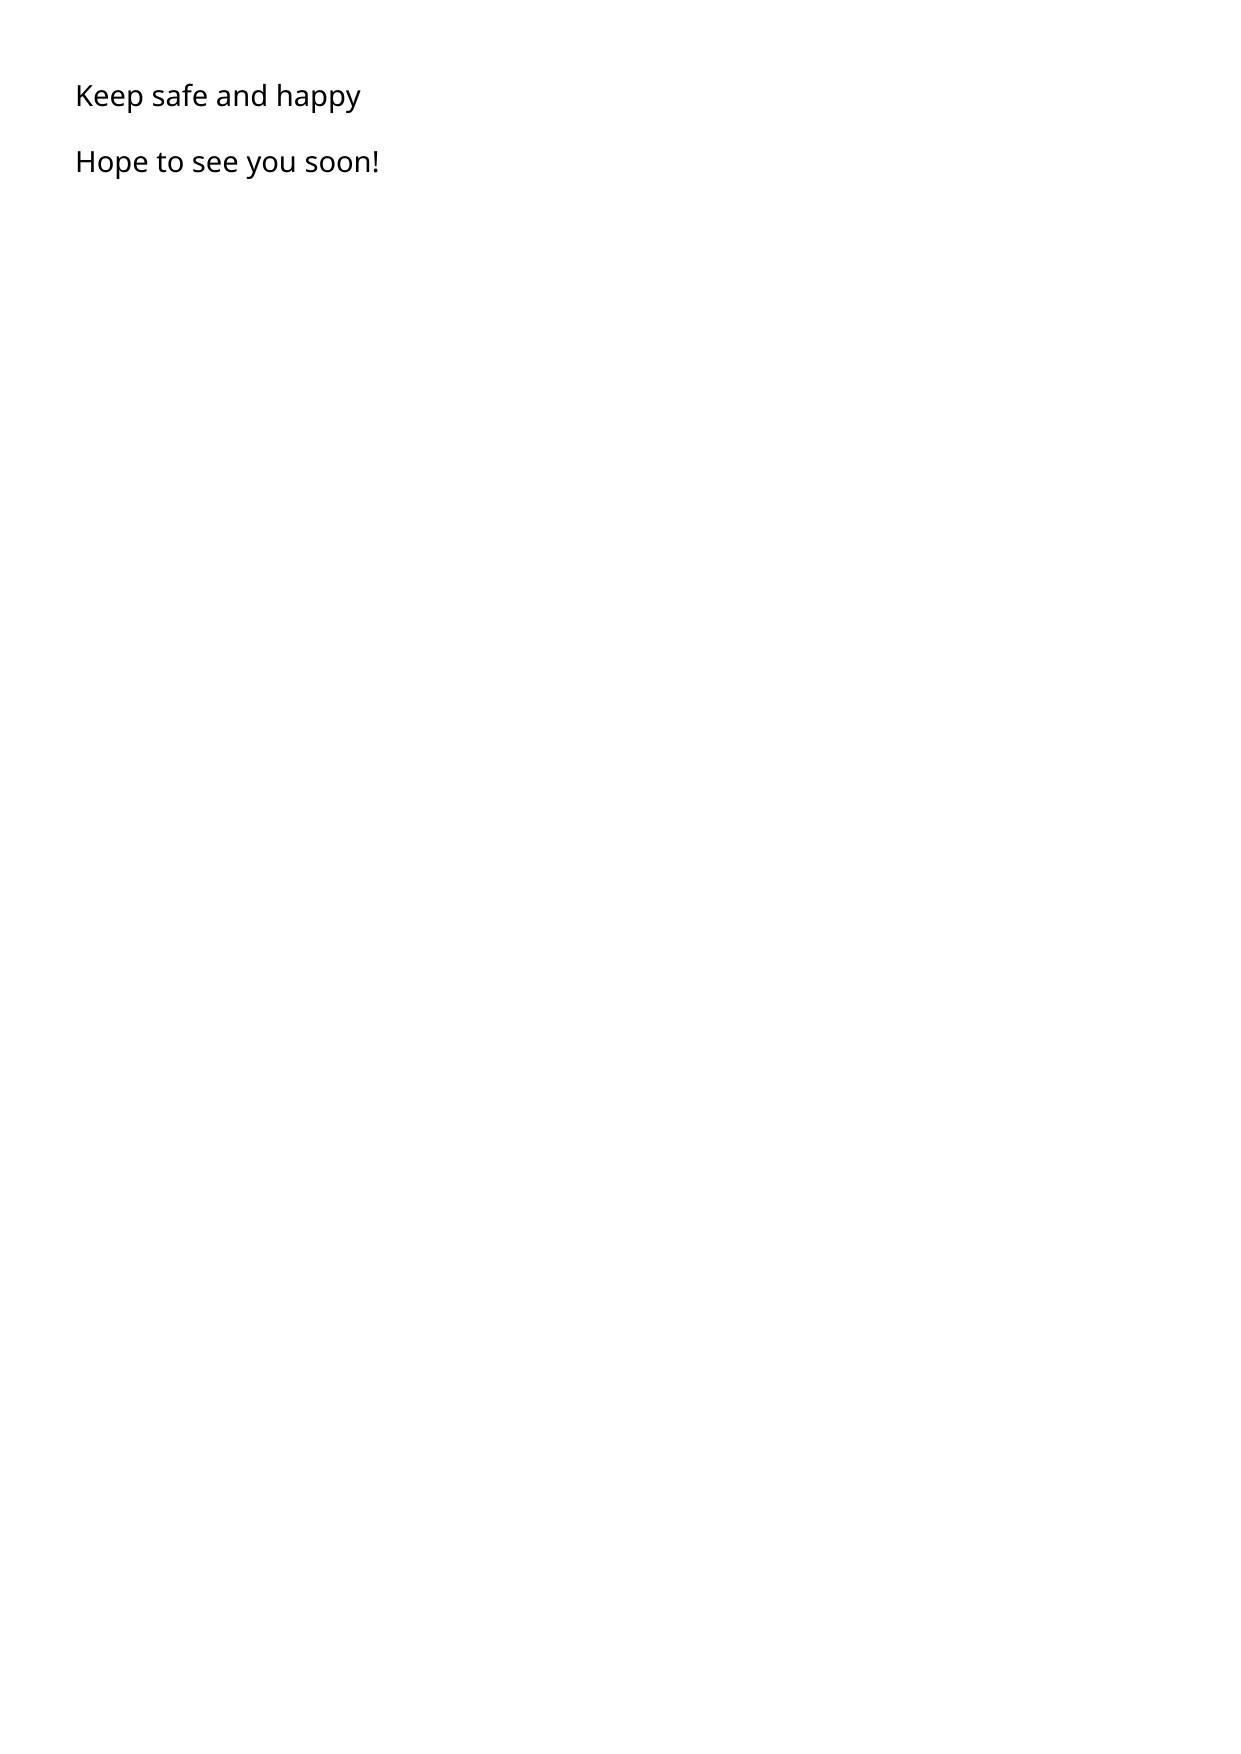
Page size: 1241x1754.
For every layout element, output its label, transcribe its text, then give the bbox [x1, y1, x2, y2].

text Hope to see you soon! [75, 141, 1165, 181]
text Keep safe and happy [75, 75, 1165, 115]
